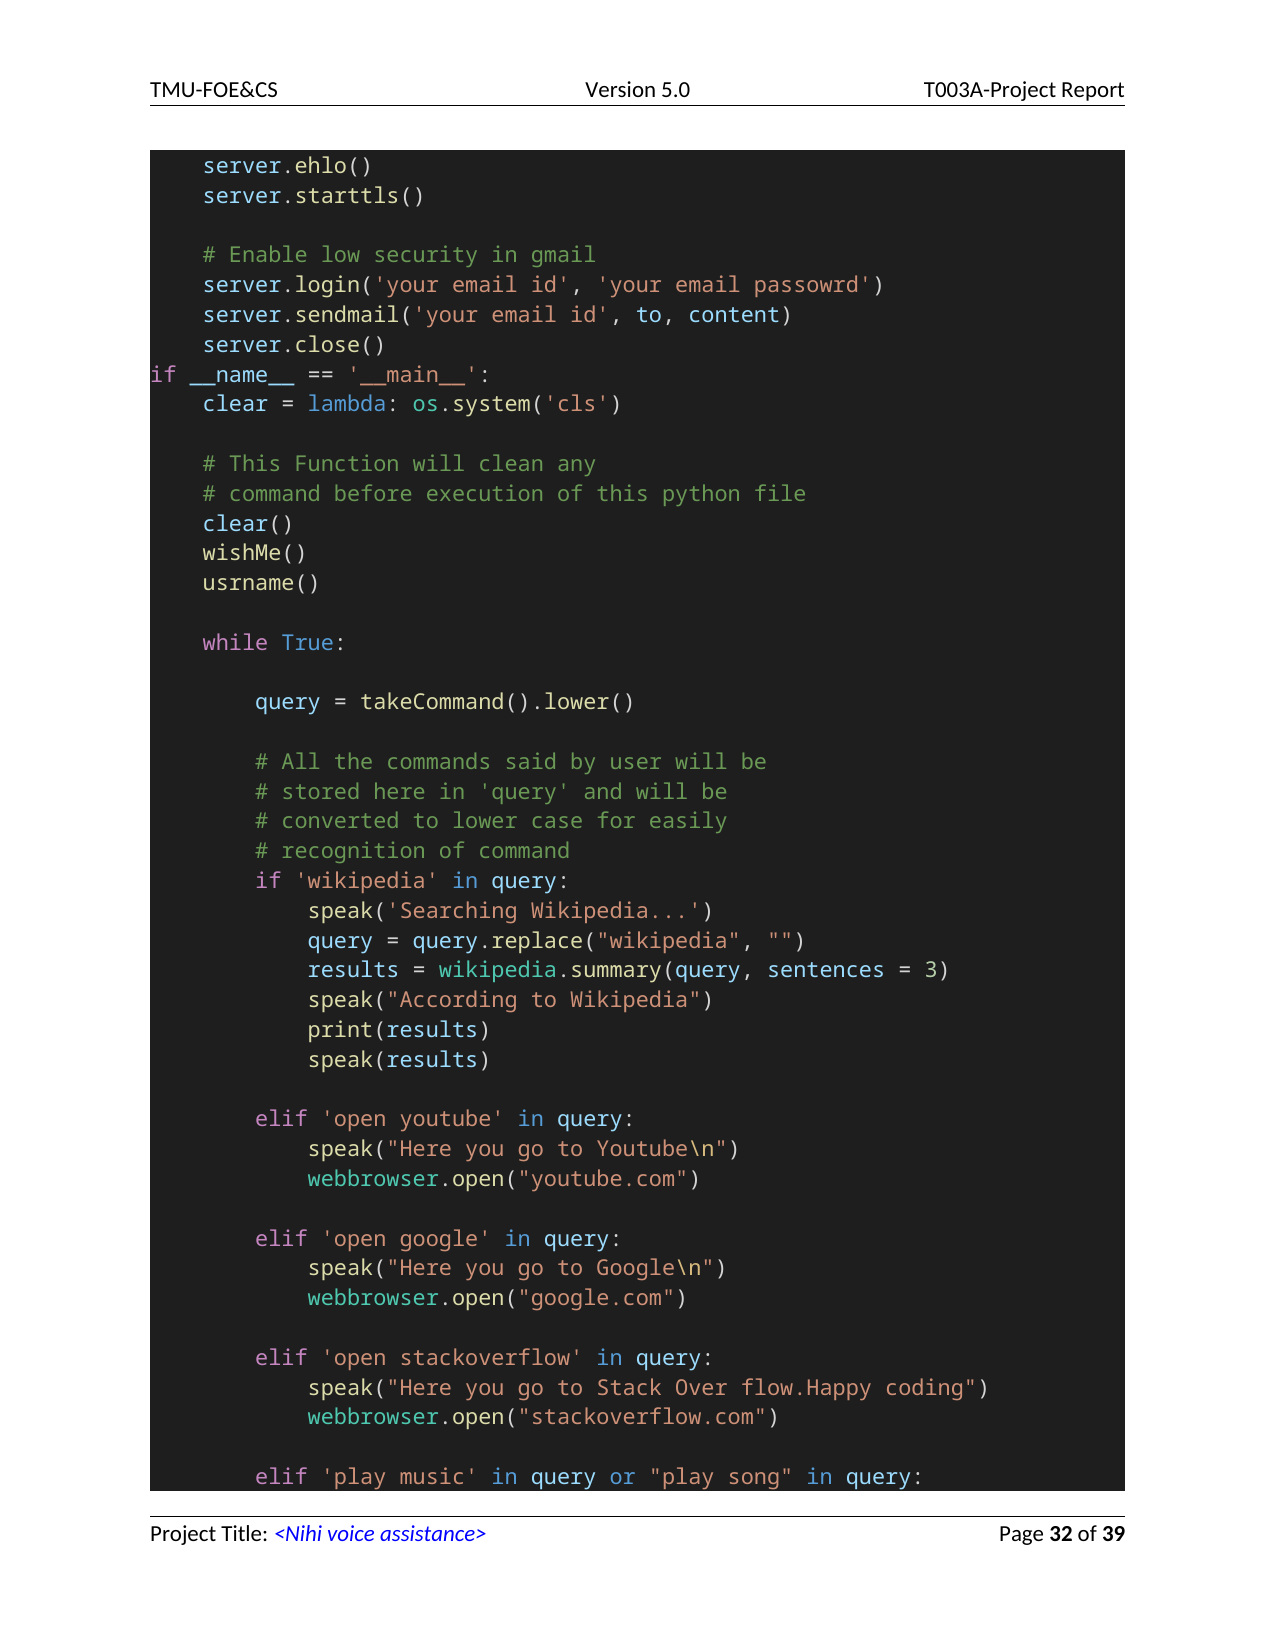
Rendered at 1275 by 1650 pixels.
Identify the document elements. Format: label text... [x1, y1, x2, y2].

text # This Function will clean any [150, 448, 1125, 478]
text # command before execution of this python file [150, 478, 1125, 507]
text speak("Here you go to Youtube\n") [150, 1133, 1125, 1163]
text webbrowser.open("youtube.com") [150, 1163, 1125, 1193]
text server.sendmail('your email id', to, content) [150, 299, 1125, 329]
text # stored here in 'query' and will be [150, 776, 1125, 805]
text clear = lambda: os.system('cls') [150, 388, 1125, 418]
text while True: [150, 627, 1125, 656]
text # converted to lower case for easily [150, 805, 1125, 835]
text elif 'play music' in query or "play song" in query: [150, 1461, 1125, 1491]
text webbrowser.open("stackoverflow.com") [150, 1401, 1125, 1431]
text if __name__ == '__main__': [150, 358, 1125, 388]
text query = query.replace("wikipedia", "") [150, 924, 1125, 954]
text usrname() [150, 567, 1125, 597]
text speak('Searching Wikipedia...') [150, 895, 1125, 924]
text server.login('your email id', 'your email passowrd') [150, 269, 1125, 299]
text elif 'open google' in query: [150, 1222, 1125, 1252]
text clear() [150, 507, 1125, 537]
text # All the commands said by user will be [150, 746, 1125, 776]
text # Enable low security in gmail [150, 239, 1125, 269]
text elif 'open stackoverflow' in query: [150, 1342, 1125, 1371]
text elif 'open youtube' in query: [150, 1103, 1125, 1133]
text speak("Here you go to Google\n") [150, 1252, 1125, 1282]
text server.ehlo() [150, 150, 1125, 180]
text wishMe() [150, 537, 1125, 567]
text speak("According to Wikipedia") [150, 984, 1125, 1014]
text results = wikipedia.summary(query, sentences = 3) [150, 954, 1125, 984]
text server.starttls() [150, 180, 1125, 209]
text speak("Here you go to Stack Over flow.Happy coding") [150, 1371, 1125, 1401]
text if 'wikipedia' in query: [150, 865, 1125, 895]
text query = takeCommand().lower() [150, 686, 1125, 716]
text webbrowser.open("google.com") [150, 1282, 1125, 1312]
text print(results) [150, 1014, 1125, 1044]
text server.close() [150, 329, 1125, 358]
text speak(results) [150, 1044, 1125, 1073]
text # recognition of command [150, 835, 1125, 865]
